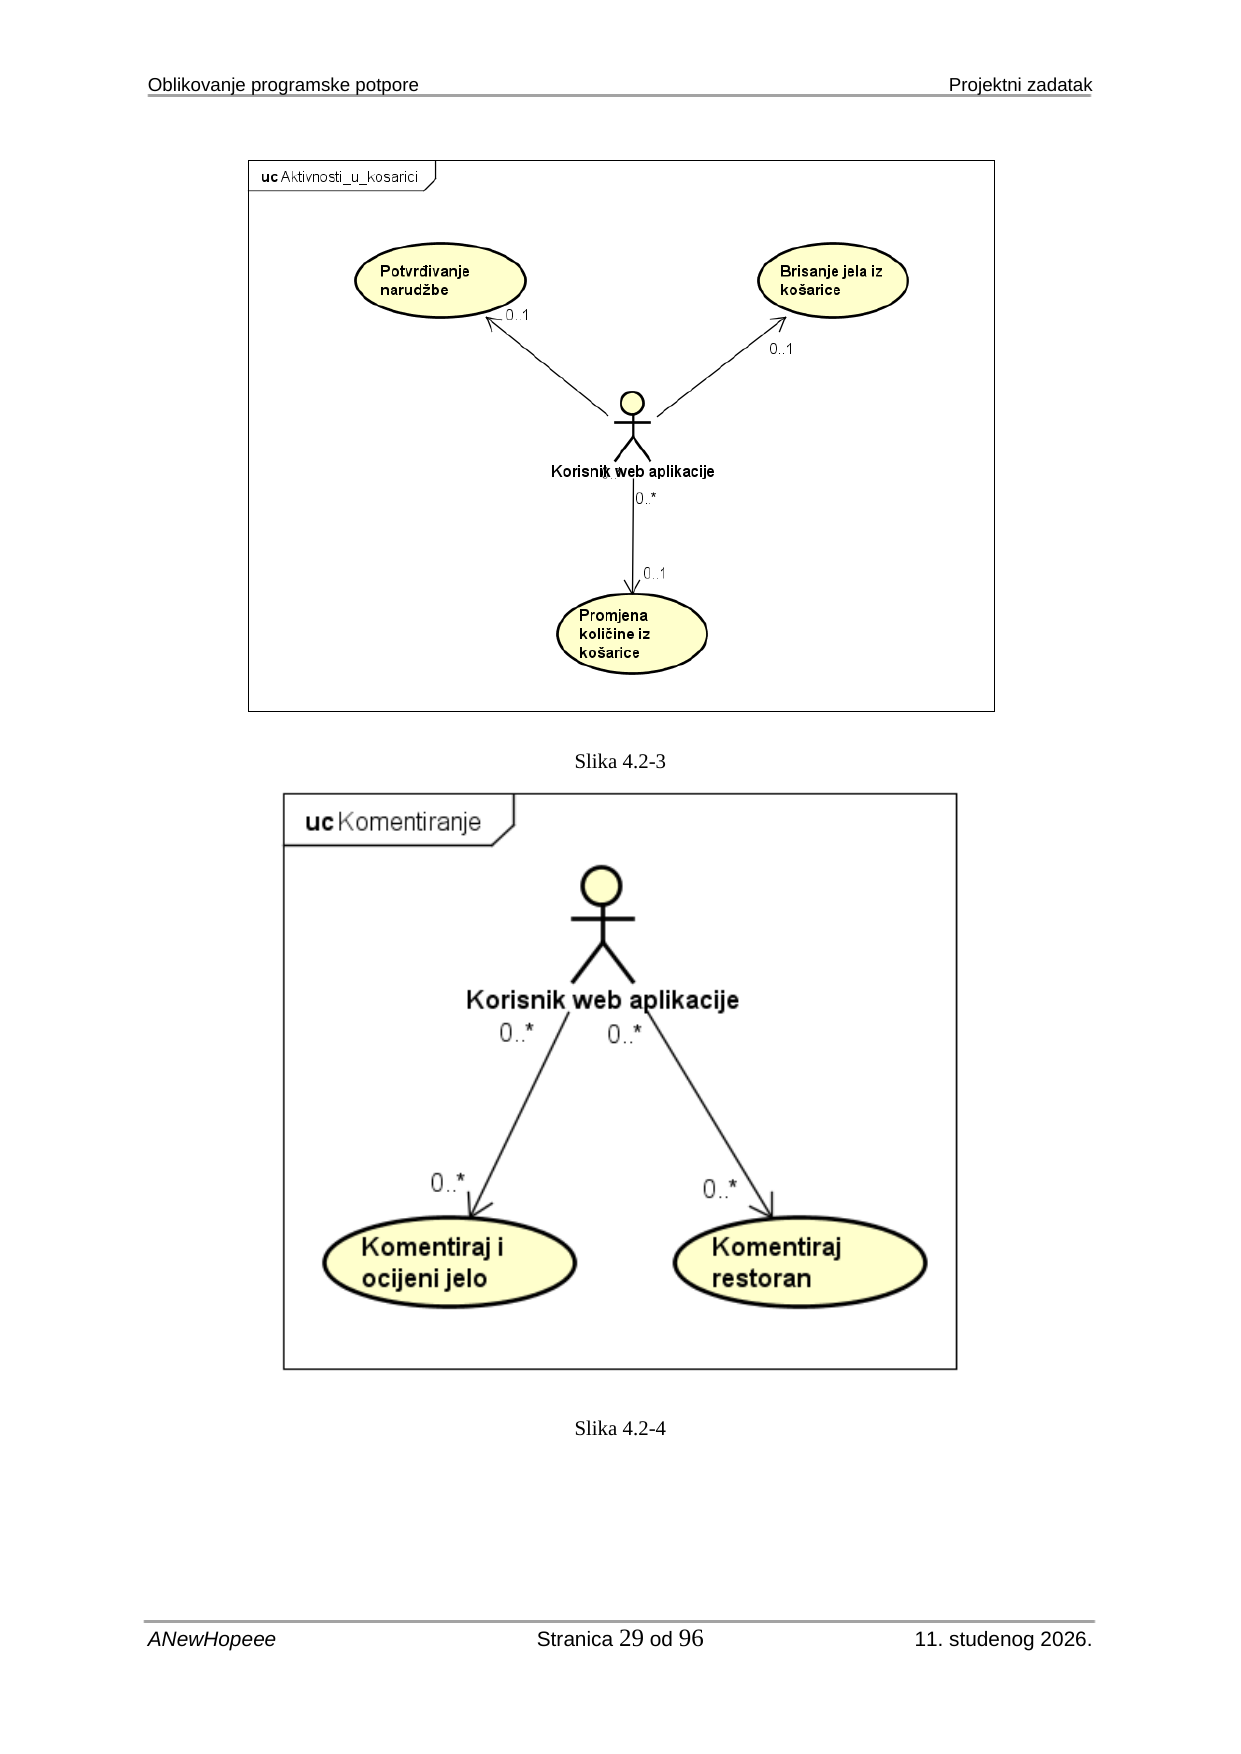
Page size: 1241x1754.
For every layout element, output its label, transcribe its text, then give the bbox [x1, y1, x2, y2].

text Slika 4.2 Dijagram obrazaca uporabe za komentiranje [148, 1416, 1093, 1440]
picture [263, 773, 978, 1389]
text Slika 4.2 Dijagram obrazaca uporabe aktivnosti u košarici [148, 749, 1093, 773]
picture [235, 147, 1005, 723]
